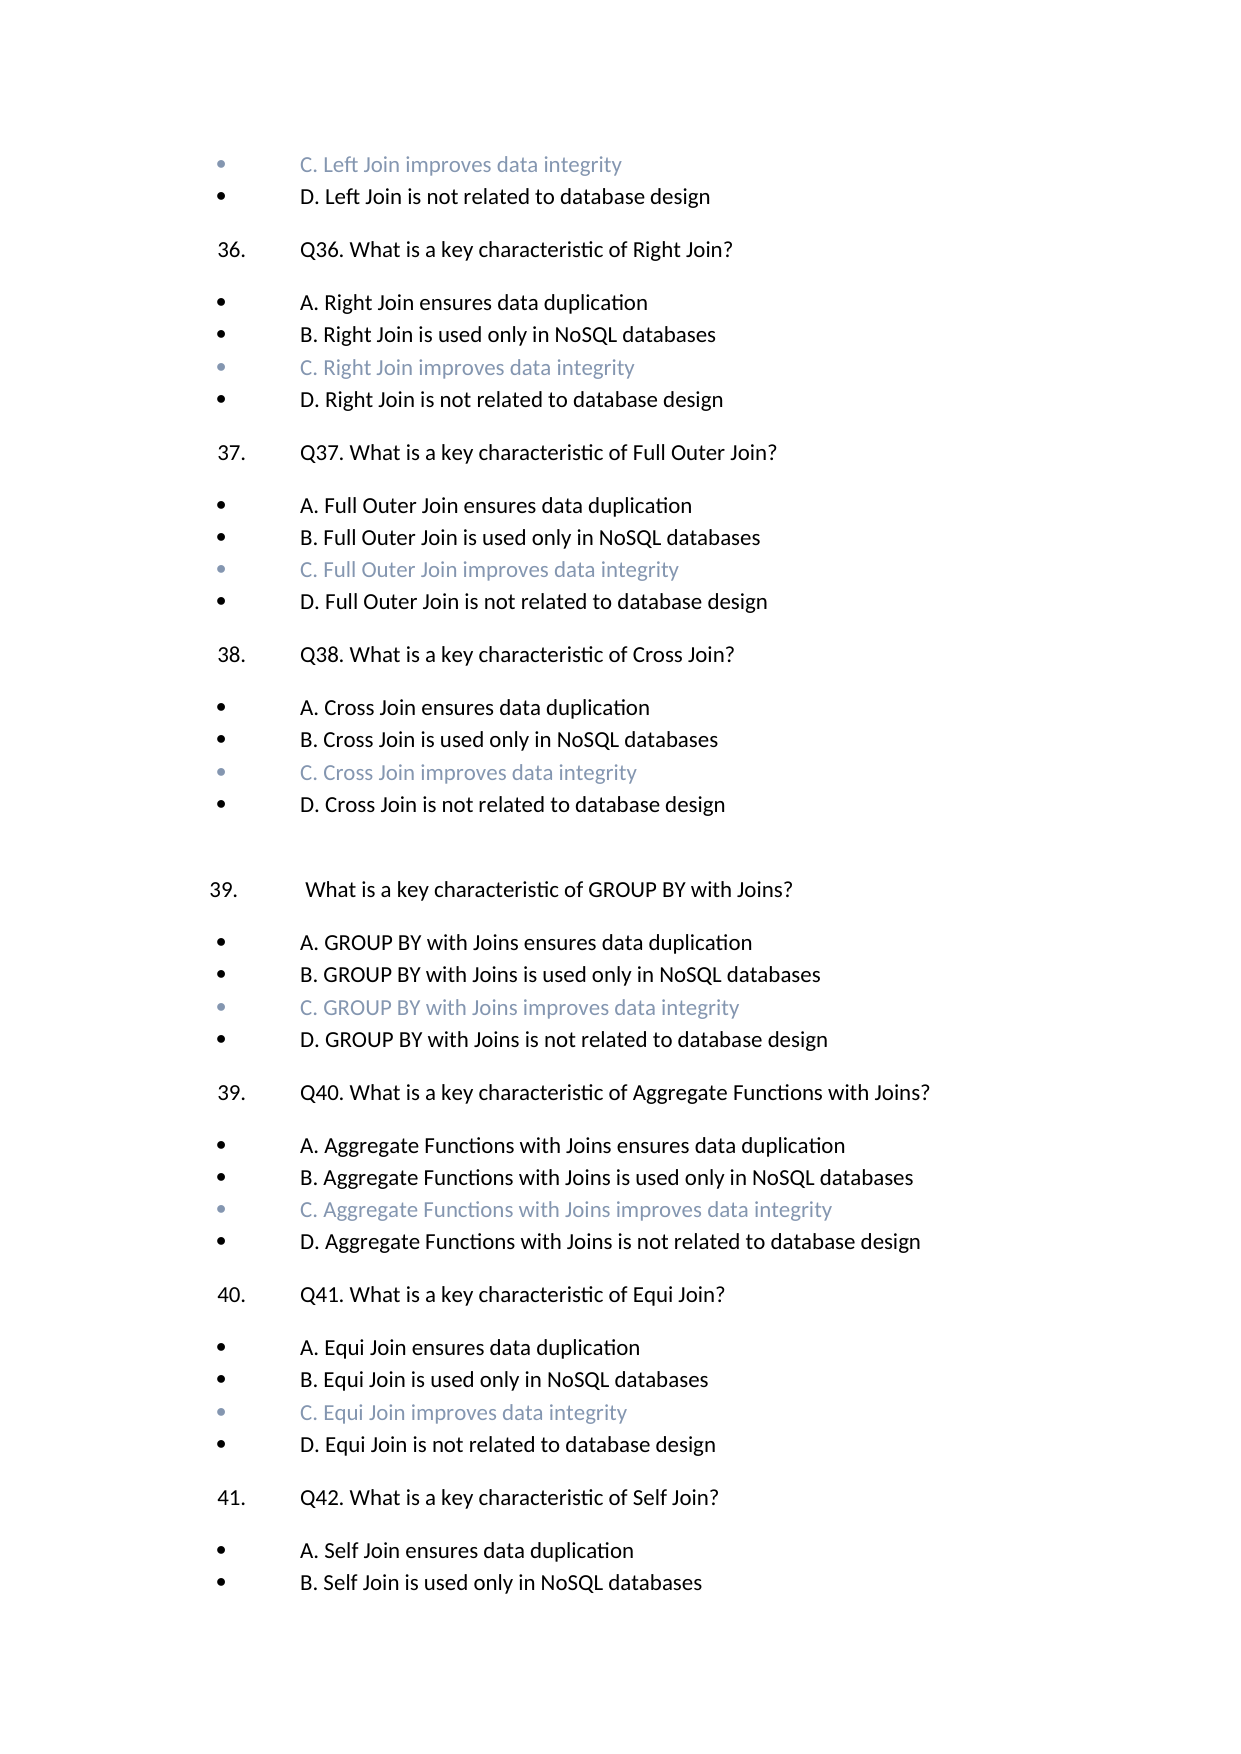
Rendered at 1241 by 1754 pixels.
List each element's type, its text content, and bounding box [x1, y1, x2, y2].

list Q38. What is a key characteristic of Cross Join? [187, 640, 1090, 668]
list Q40. What is a key characteristic of Aggregate Functions with Joins? [187, 1078, 1090, 1106]
list Q36. What is a key characteristic of Right Join? [187, 235, 1090, 263]
list C. Equi Join improves data integrity [187, 1398, 1090, 1426]
list B. Full Outer Join is used only in NoSQL databases [187, 523, 1090, 551]
list D. Full Outer Join is not related to database design [187, 587, 1090, 615]
list A. Right Join ensures data duplication [187, 288, 1090, 316]
list C. GROUP BY with Joins improves data integrity [187, 993, 1090, 1021]
list 39. What is a key characteristic of GROUP BY with Joins? [150, 875, 1090, 903]
list B. GROUP BY with Joins is used only in NoSQL databases [187, 960, 1090, 988]
list B. Equi Join is used only in NoSQL databases [187, 1366, 1090, 1394]
list Q41. What is a key characteristic of Equi Join? [187, 1280, 1090, 1308]
list D. Aggregate Functions with Joins is not related to database design [187, 1227, 1090, 1255]
list B. Cross Join is used only in NoSQL databases [187, 726, 1090, 754]
list B. Self Join is used only in NoSQL databases [187, 1568, 1090, 1596]
list C. Right Join improves data integrity [187, 353, 1090, 381]
list A. Equi Join ensures data duplication [187, 1333, 1090, 1361]
list B. Right Join is used only in NoSQL databases [187, 320, 1090, 348]
list C. Aggregate Functions with Joins improves data integrity [187, 1195, 1090, 1223]
list A. Cross Join ensures data duplication [187, 693, 1090, 721]
list D. Cross Join is not related to database design [187, 790, 1090, 818]
list A. Full Outer Join ensures data duplication [187, 491, 1090, 519]
list Q37. What is a key characteristic of Full Outer Join? [187, 438, 1090, 466]
list A. Self Join ensures data duplication [187, 1536, 1090, 1564]
list C. Left Join improves data integrity [187, 150, 1090, 178]
list A. Aggregate Functions with Joins ensures data duplication [187, 1131, 1090, 1159]
list B. Aggregate Functions with Joins is used only in NoSQL databases [187, 1163, 1090, 1191]
list D. Equi Join is not related to database design [187, 1430, 1090, 1458]
list C. Full Outer Join improves data integrity [187, 555, 1090, 583]
list D. GROUP BY with Joins is not related to database design [187, 1025, 1090, 1053]
list D. Left Join is not related to database design [187, 182, 1090, 210]
list C. Cross Join improves data integrity [187, 758, 1090, 786]
list A. GROUP BY with Joins ensures data duplication [187, 928, 1090, 956]
list D. Right Join is not related to database design [187, 385, 1090, 413]
list Q42. What is a key characteristic of Self Join? [187, 1483, 1090, 1511]
